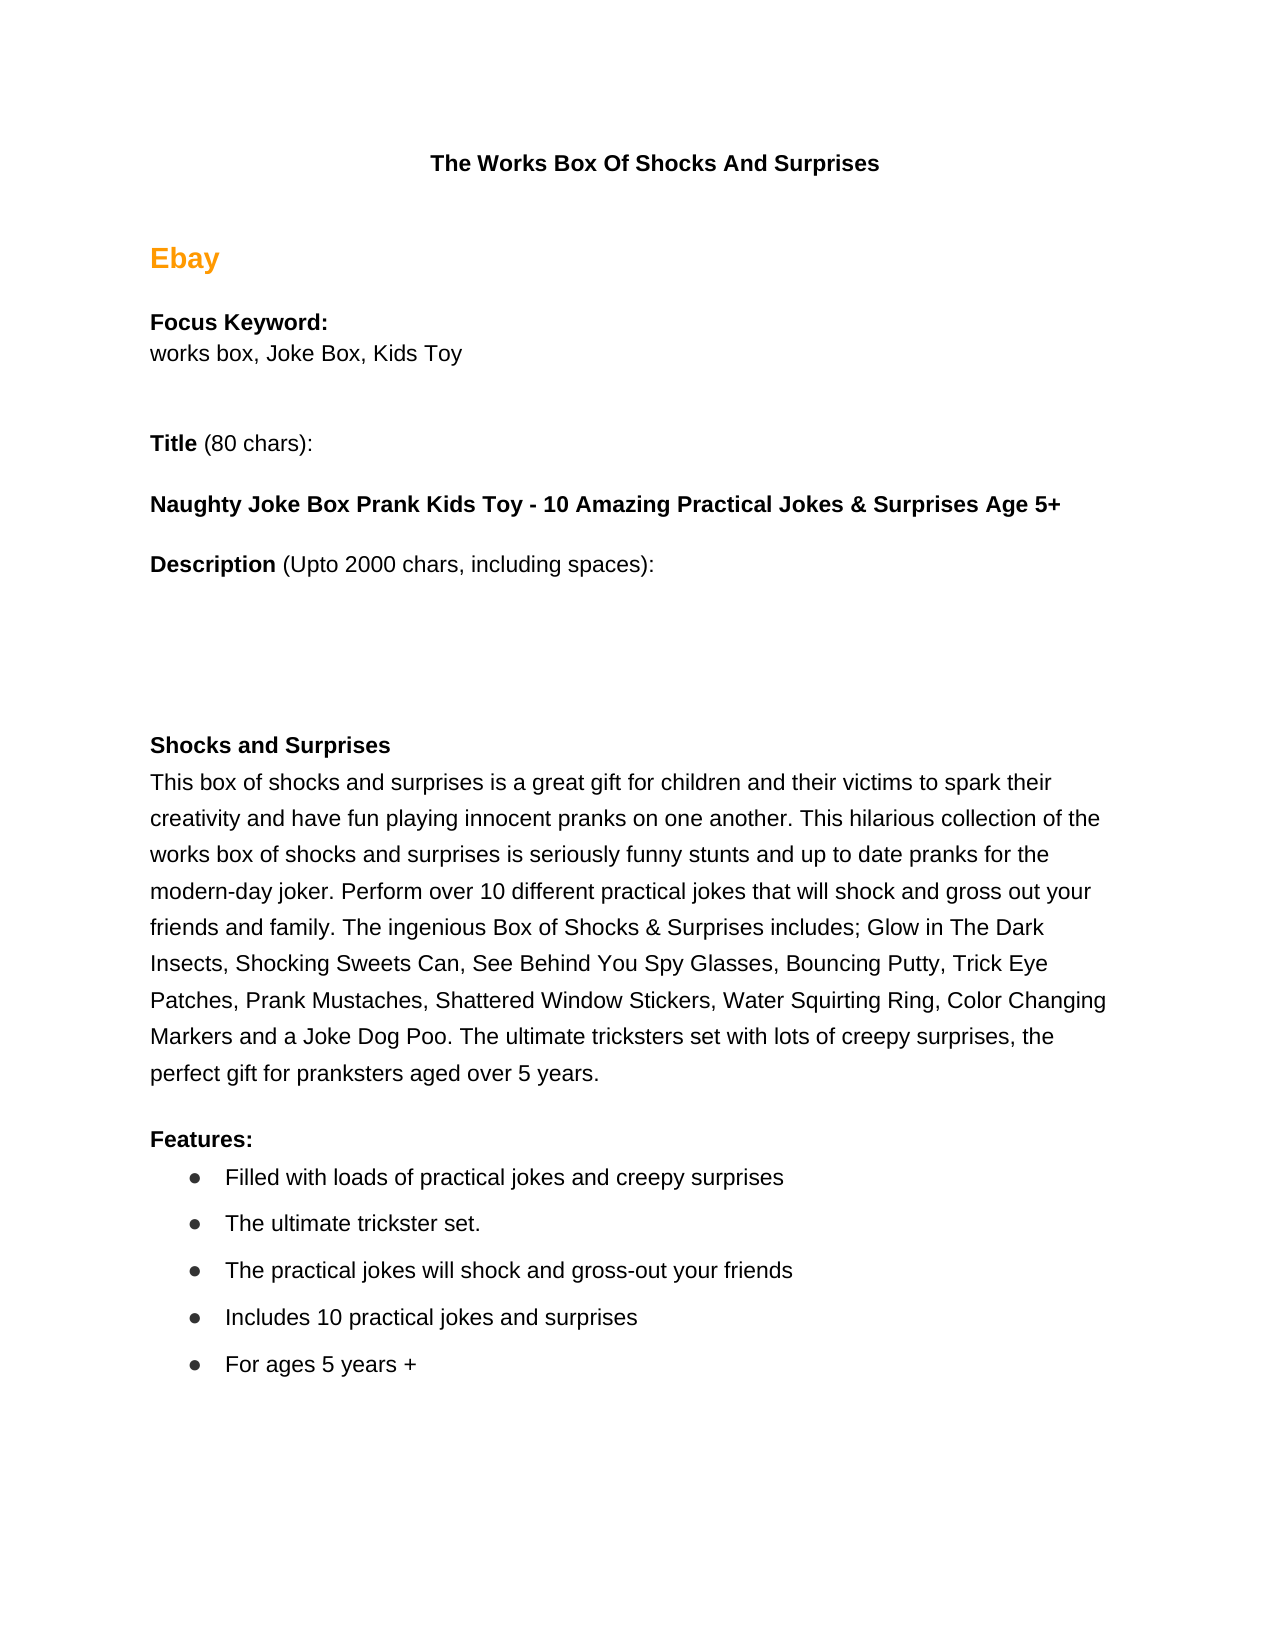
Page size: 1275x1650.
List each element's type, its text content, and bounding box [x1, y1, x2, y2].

text Features: [150, 1126, 1125, 1152]
text Ebay [150, 241, 1125, 274]
list The practical jokes will shock and gross-out your friends [187, 1256, 1125, 1284]
list For ages 5 years + [187, 1350, 1125, 1377]
text Naughty Joke Box Prank Kids Toy - 10 Amazing Practical Jokes & Surprises Age 5+ [150, 491, 1125, 517]
text The Works Box Of Shocks And Surprises [150, 150, 1125, 176]
list Includes 10 practical jokes and surprises [187, 1303, 1125, 1331]
list The ultimate trickster set. [187, 1209, 1125, 1237]
text works box, Joke Box, Kids Toy [150, 339, 1125, 366]
text Focus Keyword: [150, 309, 1125, 336]
text This box of shocks and surprises is a great gift for children and their victims to spark their creativity and have fun playing innocent pranks on one another. This hilarious collection of the works box of shocks and surprises is seriously funny stunts and up to date pranks for the modern-day joker. Perform over 10 different practical jokes that will shock and gross out your friends and family. The ingenious Box of Shocks & Surprises includes; Glow in The Dark Insects, Shocking Sweets Can, See Behind You Spy Glasses, Bouncing Putty, Trick Eye Patches, Prank Mustaches, Shattered Window Stickers, Water Squirting Ring, Color Changing Markers and a Joke Dog Poo. The ultimate tricksters set with lots of creepy surprises, the perfect gift for pranksters aged over 5 years. [150, 769, 1125, 1086]
text Title (80 chars): [150, 430, 1125, 457]
list Filled with loads of practical jokes and creepy surprises [187, 1162, 1125, 1190]
text Description (Upto 2000 chars, including spaces): [150, 551, 1125, 577]
text Shocks and Surprises [150, 732, 1125, 759]
